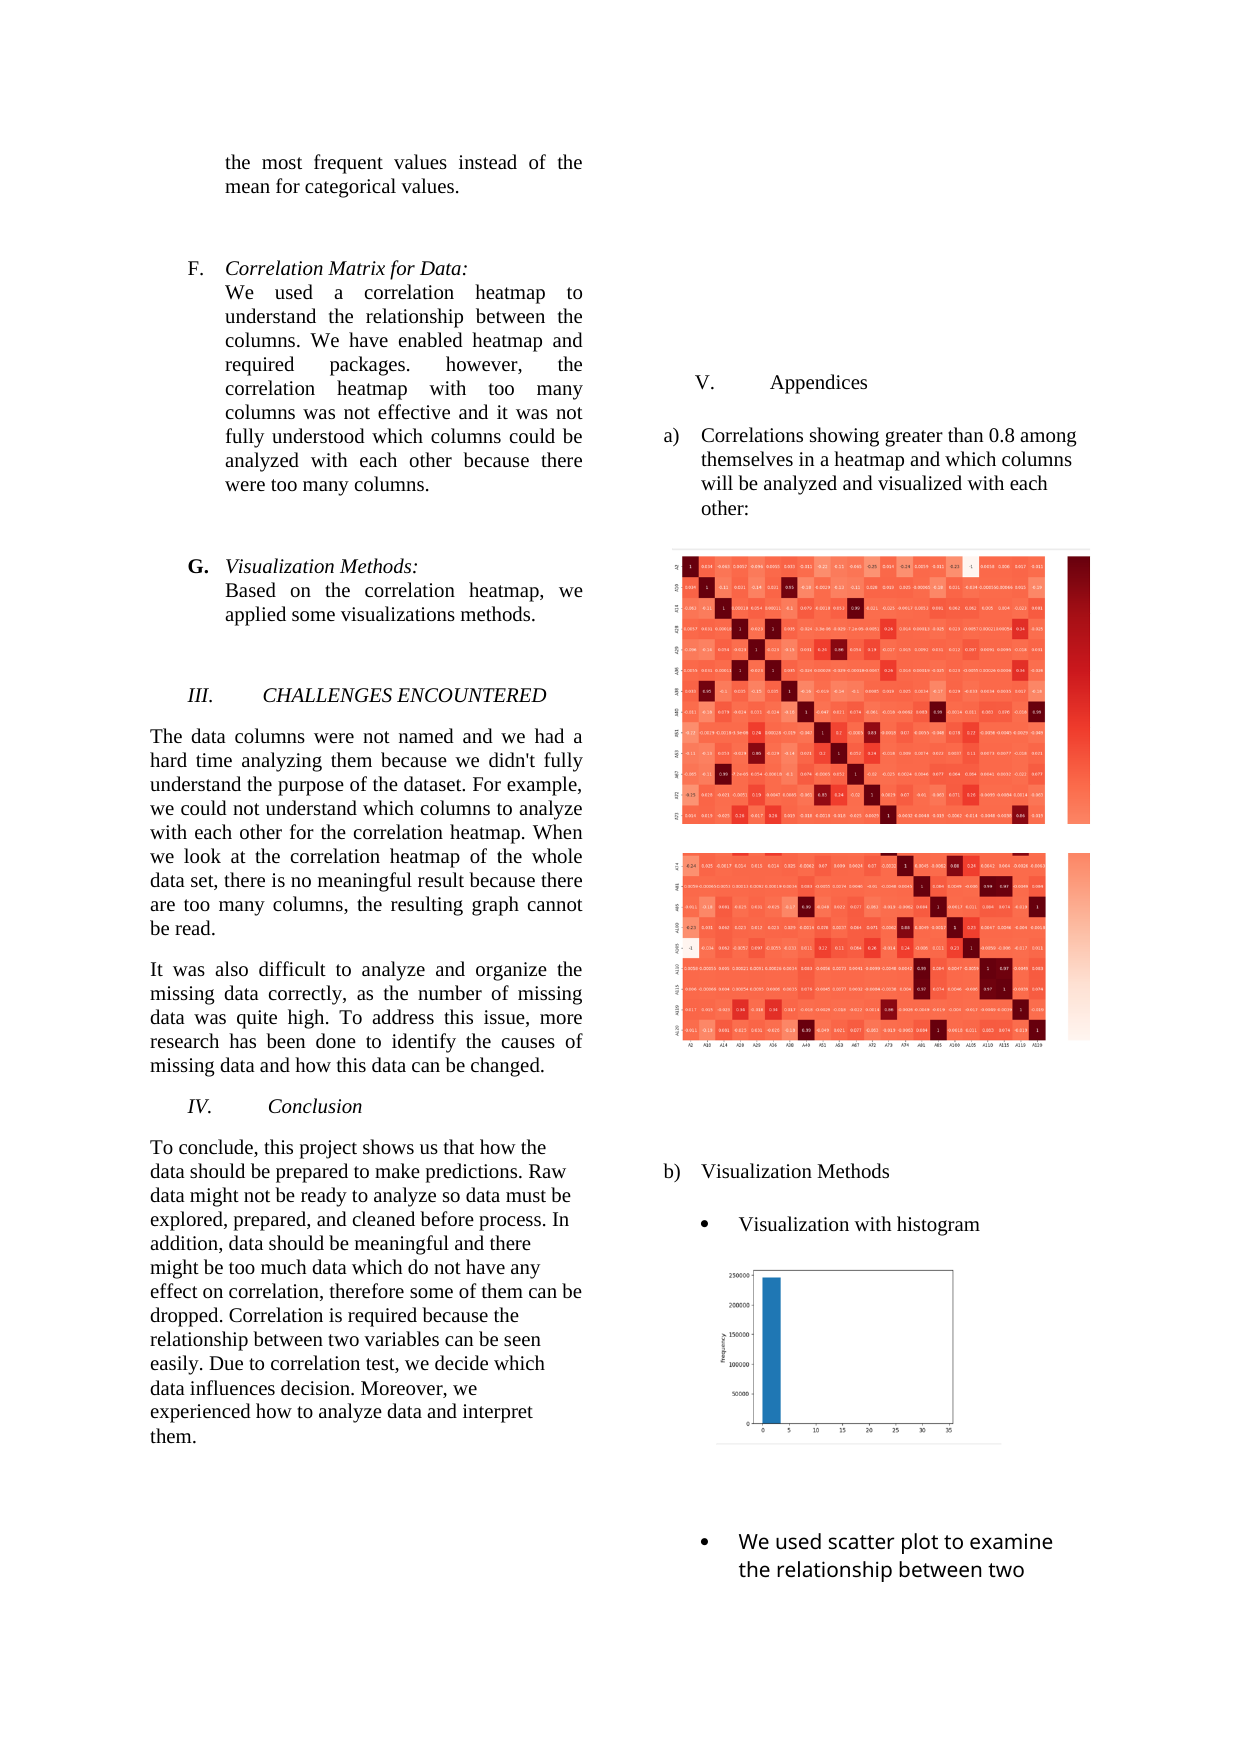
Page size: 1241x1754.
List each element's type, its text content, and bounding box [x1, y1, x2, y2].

list Conclusion [187, 1094, 583, 1118]
text The data columns were not named and we had a hard time analyzing them because we didn't fully understand the purpose of the dataset. For example, we could not understand which columns to analyze with each other for the correlation heatmap. When we look at the correlation heatmap of the whole data set, there is no meaningful result because there are too many columns, the resulting graph cannot be read. [150, 724, 583, 940]
list We used a correlation heatmap to understand the relationship between the columns. We have enabled heatmap and required packages. however, the correlation heatmap with too many columns was not effective and it was not fully understood which columns could be analyzed with each other because there were too many columns. [225, 279, 583, 496]
picture [657, 853, 1090, 1061]
list Appendices [694, 370, 1090, 394]
list Visualization with histogram [701, 1212, 1090, 1236]
picture [657, 548, 1091, 824]
list Correlations showing greater than 0.8 among themselves in a heatmap and which columns will be analyzed and visualized with each other: [663, 423, 1090, 519]
list CHALLENGES ENCOUNTERED [187, 683, 583, 707]
text To conclude, this project shows us that how the data should be prepared to make predictions. Raw data might not be ready to analyze so data must be explored, prepared, and cleaned before process. In addition, data should be meaningful and there might be too much data which do not have any effect on correlation, therefore some of them can be dropped. Correlation is required because the relationship between two variables can be seen easily. Due to correlation test, we decide which data influences decision. Moreover, we experienced how to analyze data and interpret them. [150, 1135, 583, 1448]
list Visualization Methods: [187, 553, 583, 578]
text It was also difficult to analyze and organize the missing data correctly, as the number of missing data was quite high. To address this issue, more research has been done to identify the causes of missing data and how this data can be changed. [150, 957, 583, 1077]
list Correlation Matrix for Data: [187, 256, 583, 279]
list We used scatter plot to examine the relationship between two columns based on correlation heatmap: [701, 1527, 1090, 1584]
list Visualization Methods [663, 1159, 1090, 1183]
picture [700, 1265, 1002, 1445]
list Based on the correlation heatmap, we applied some visualizations methods. [225, 578, 583, 626]
